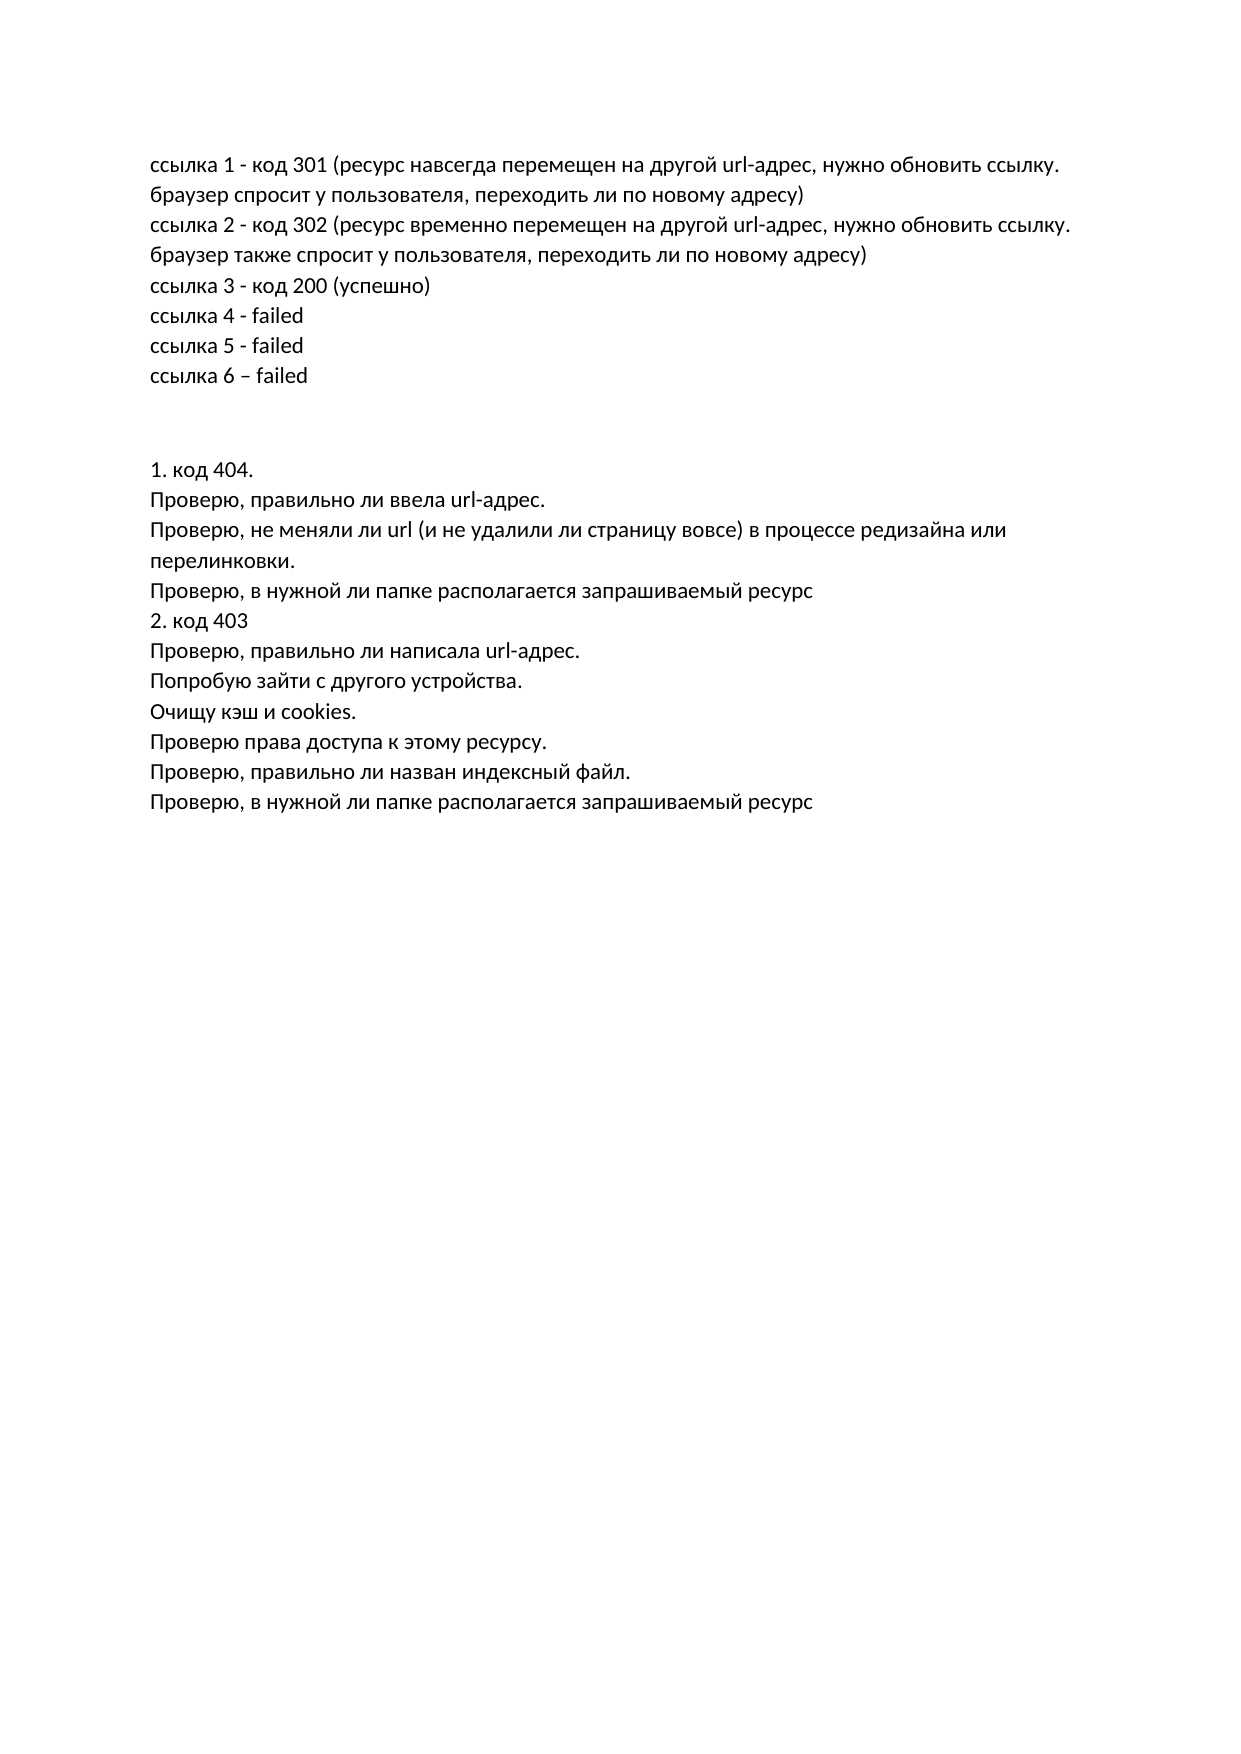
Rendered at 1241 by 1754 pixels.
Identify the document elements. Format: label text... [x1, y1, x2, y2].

text 1. код 404. Проверю, правильно ли ввела url-адрес. Проверю, не меняли ли url (и не удалили ли страницу вовсе) в процессе редизайна или перелинковки. Проверю, в нужной ли папке располагается запрашиваемый ресурс 2. код 403 Проверю, правильно ли написала url-адрес. Попробую зайти с другого устройства. Очищу кэш и cookies. Проверю права доступа к этому ресурсу. Проверю, правильно ли назван индексный файл. Проверю, в нужной ли папке располагается запрашиваемый ресурс [150, 455, 1090, 816]
text ссылка 1 - код 301 (ресурс навсегда перемещен на другой url-адрес, нужно обновить ссылку. браузер спросит у пользователя, переходить ли по новому адресу) ссылка 2 - код 302 (ресурс временно перемещен на другой url-адрес, нужно обновить ссылку. браузер также спросит у пользователя, переходить ли по новому адресу) ссылка 3 - код 200 (успешно) ссылка 4 - failed ссылка 5 - failed ссылка 6 – failed [150, 150, 1090, 389]
